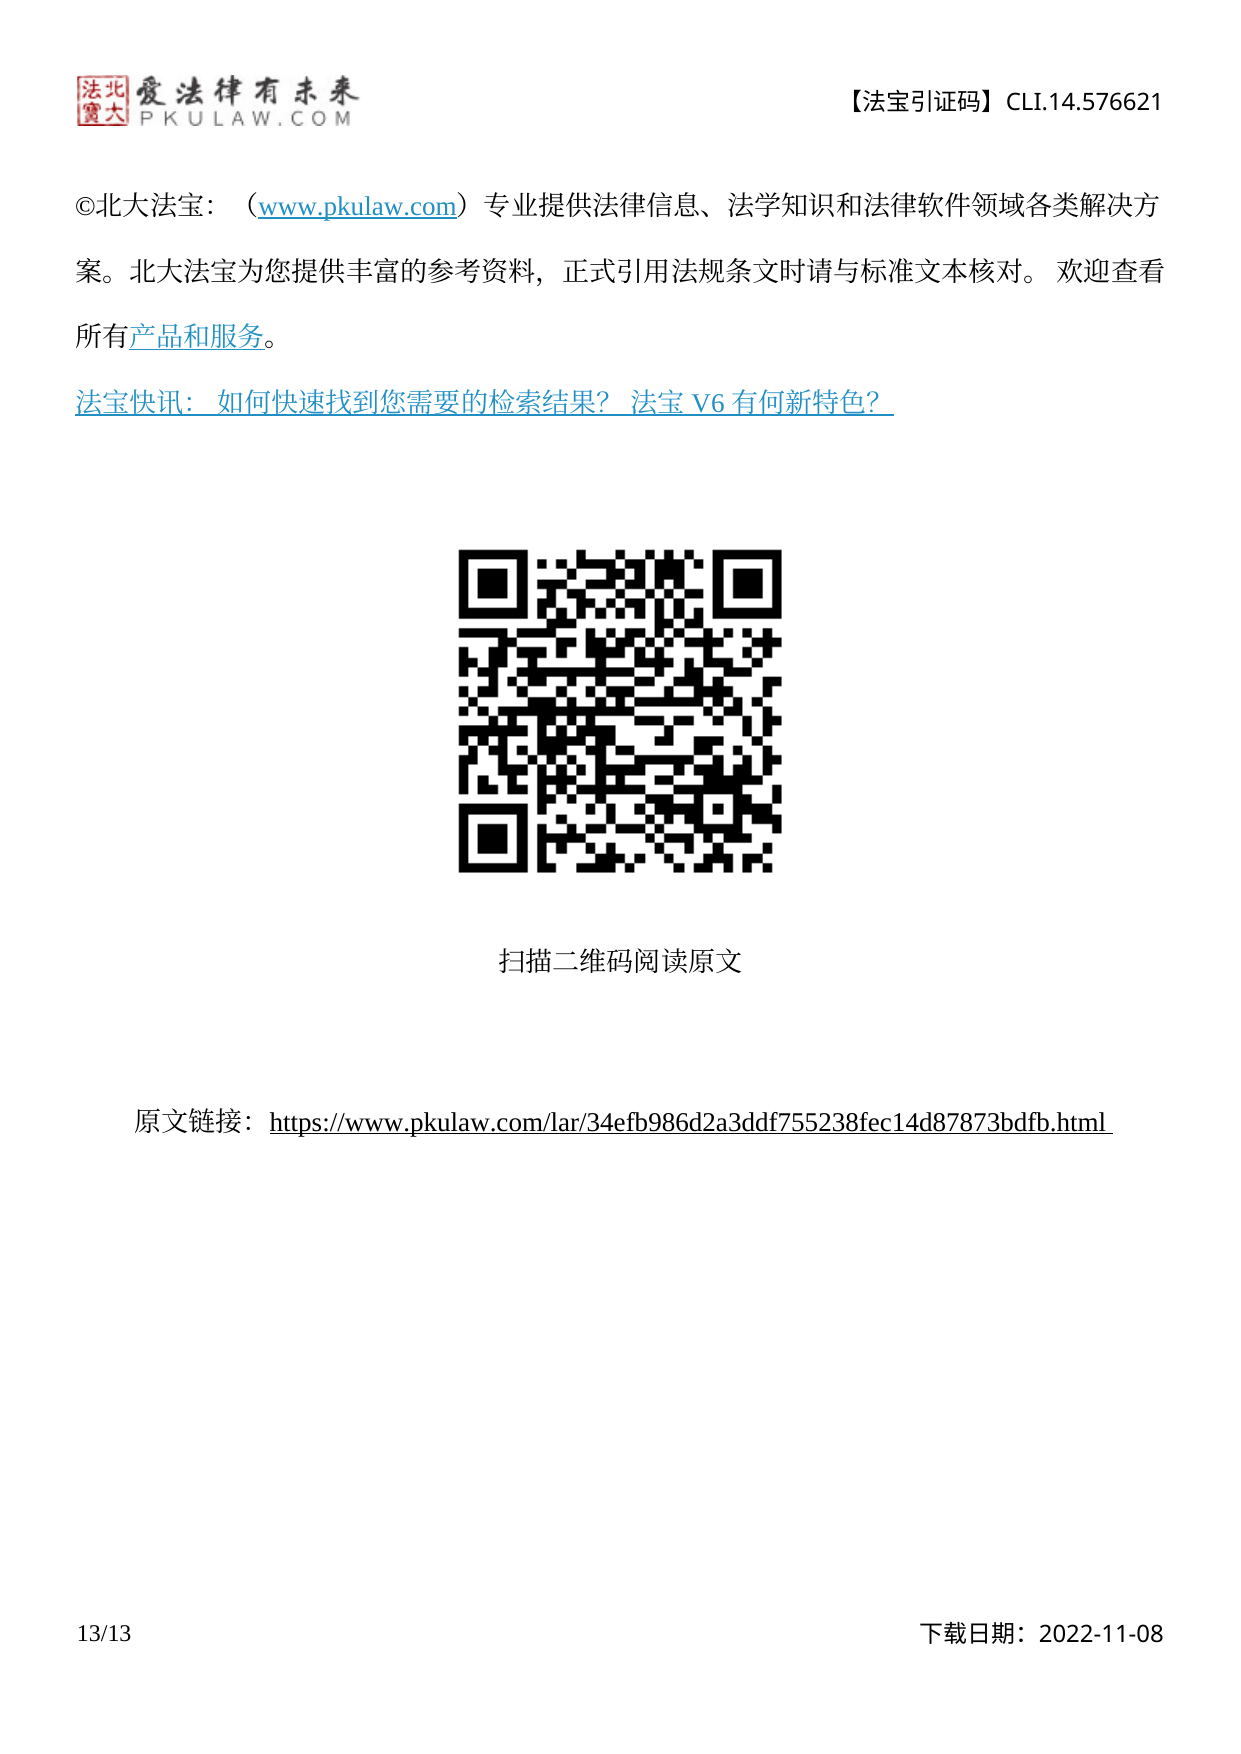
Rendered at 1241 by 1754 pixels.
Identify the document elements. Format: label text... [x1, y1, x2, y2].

text 扫描二维码阅读原文 [169, 912, 1071, 978]
picture [76, 75, 361, 126]
text 原文链接：https://www.pkulaw.com/lar/34efb986d2a3ddf755238fec14d87873bdfb.html [75, 1071, 1165, 1137]
text ©北大法宝：（www.pkulaw.com）专业提供法律信息、法学知识和法律软件领域各类解决方案。北大法宝为您提供丰富的参考资料，正式引用法规条文时请与标准文本核对。 欢迎查看所有产品和服务。 法宝快讯： 如何快速找到您需要的检索结果？ 法宝 V6 有何新特色？ [75, 156, 1165, 418]
picture [420, 511, 821, 912]
